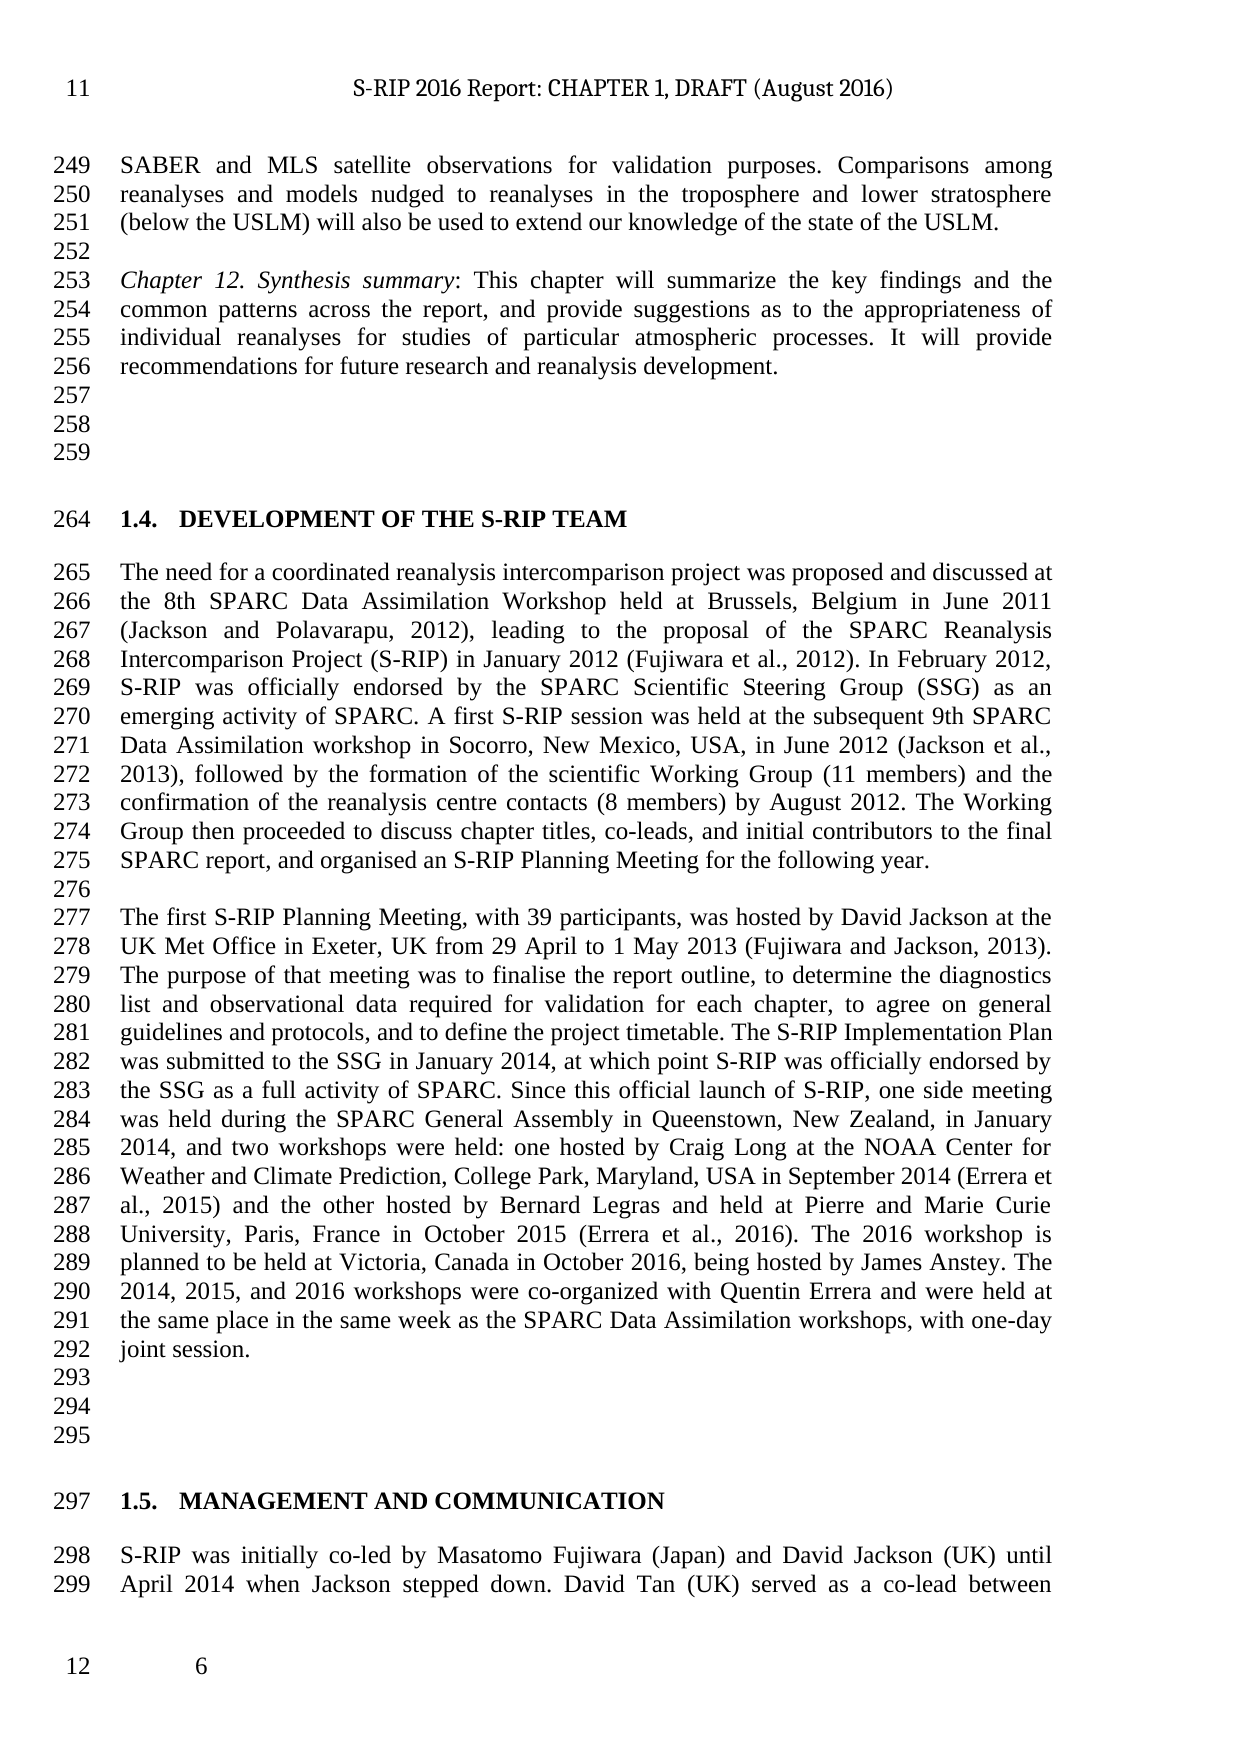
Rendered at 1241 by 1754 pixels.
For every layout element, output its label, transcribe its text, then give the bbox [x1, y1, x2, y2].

text Chapter 12. Synthesis summary: This chapter will summarize the key findings and the common patterns across the report, and provide suggestions as to the appropriateness of individual reanalyses for studies of particular atmospheric processes. It will provide recommendations for future research and reanalysis development. [120, 265, 1053, 380]
subtitle MANAGEMENT and communication [120, 1486, 1053, 1515]
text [120, 1540, 1053, 1597]
text The need for a coordinated reanalysis intercomparison project was proposed and discussed at the 8th SPARC Data Assimilation Workshop held at Brussels, Belgium in June 2011 (Jackson and Polavarapu, 2012), leading to the proposal of the SPARC Reanalysis Intercomparison Project (S-RIP) in January 2012 (Fujiwara et al., 2012). In February 2012, S-RIP was officially endorsed by the SPARC Scientific Steering Group (SSG) as an emerging activity of SPARC. A first S-RIP session was held at the subsequent 9th SPARC Data Assimilation workshop in Socorro, New Mexico, USA, in June 2012 (Jackson et al., 2013), followed by the formation of the scientific Working Group (11 members) and the confirmation of the reanalysis centre contacts (8 members) by August 2012. The Working Group then proceeded to discuss chapter titles, co-leads, and initial contributors to the final SPARC report, and organised an S-RIP Planning Meeting for the following year. [120, 557, 1053, 874]
subtitle DEVELOPMENT OF THE S-RIP TEAM [120, 504, 1053, 532]
text The first S-RIP Planning Meeting, with 39 participants, was hosted by David Jackson at the UK Met Office in Exeter, UK from 29 April to 1 May 2013 (Fujiwara and Jackson, 2013). The purpose of that meeting was to finalise the report outline, to determine the diagnostics list and observational data required for validation for each chapter, to agree on general guidelines and protocols, and to define the project timetable. The S-RIP Implementation Plan was submitted to the SSG in January 2014, at which point S-RIP was officially endorsed by the SSG as a full activity of SPARC. Since this official launch of S-RIP, one side meeting was held during the SPARC General Assembly in Queenstown, New Zealand, in January 2014, and two workshops were held: one hosted by Craig Long at the NOAA Center for Weather and Climate Prediction, College Park, Maryland, USA in September 2014 (Errera et al., 2015) and the other hosted by Bernard Legras and held at Pierre and Marie Curie University, Paris, France in October 2015 (Errera et al., 2016). The 2016 workshop is planned to be held at Victoria, Canada in October 2016, being hosted by James Anstey. The 2014, 2015, and 2016 workshops were co-organized with Quentin Errera and were held at the same place in the same week as the SPARC Data Assimilation workshops, with one-day joint session. [120, 902, 1053, 1362]
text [120, 150, 1053, 236]
